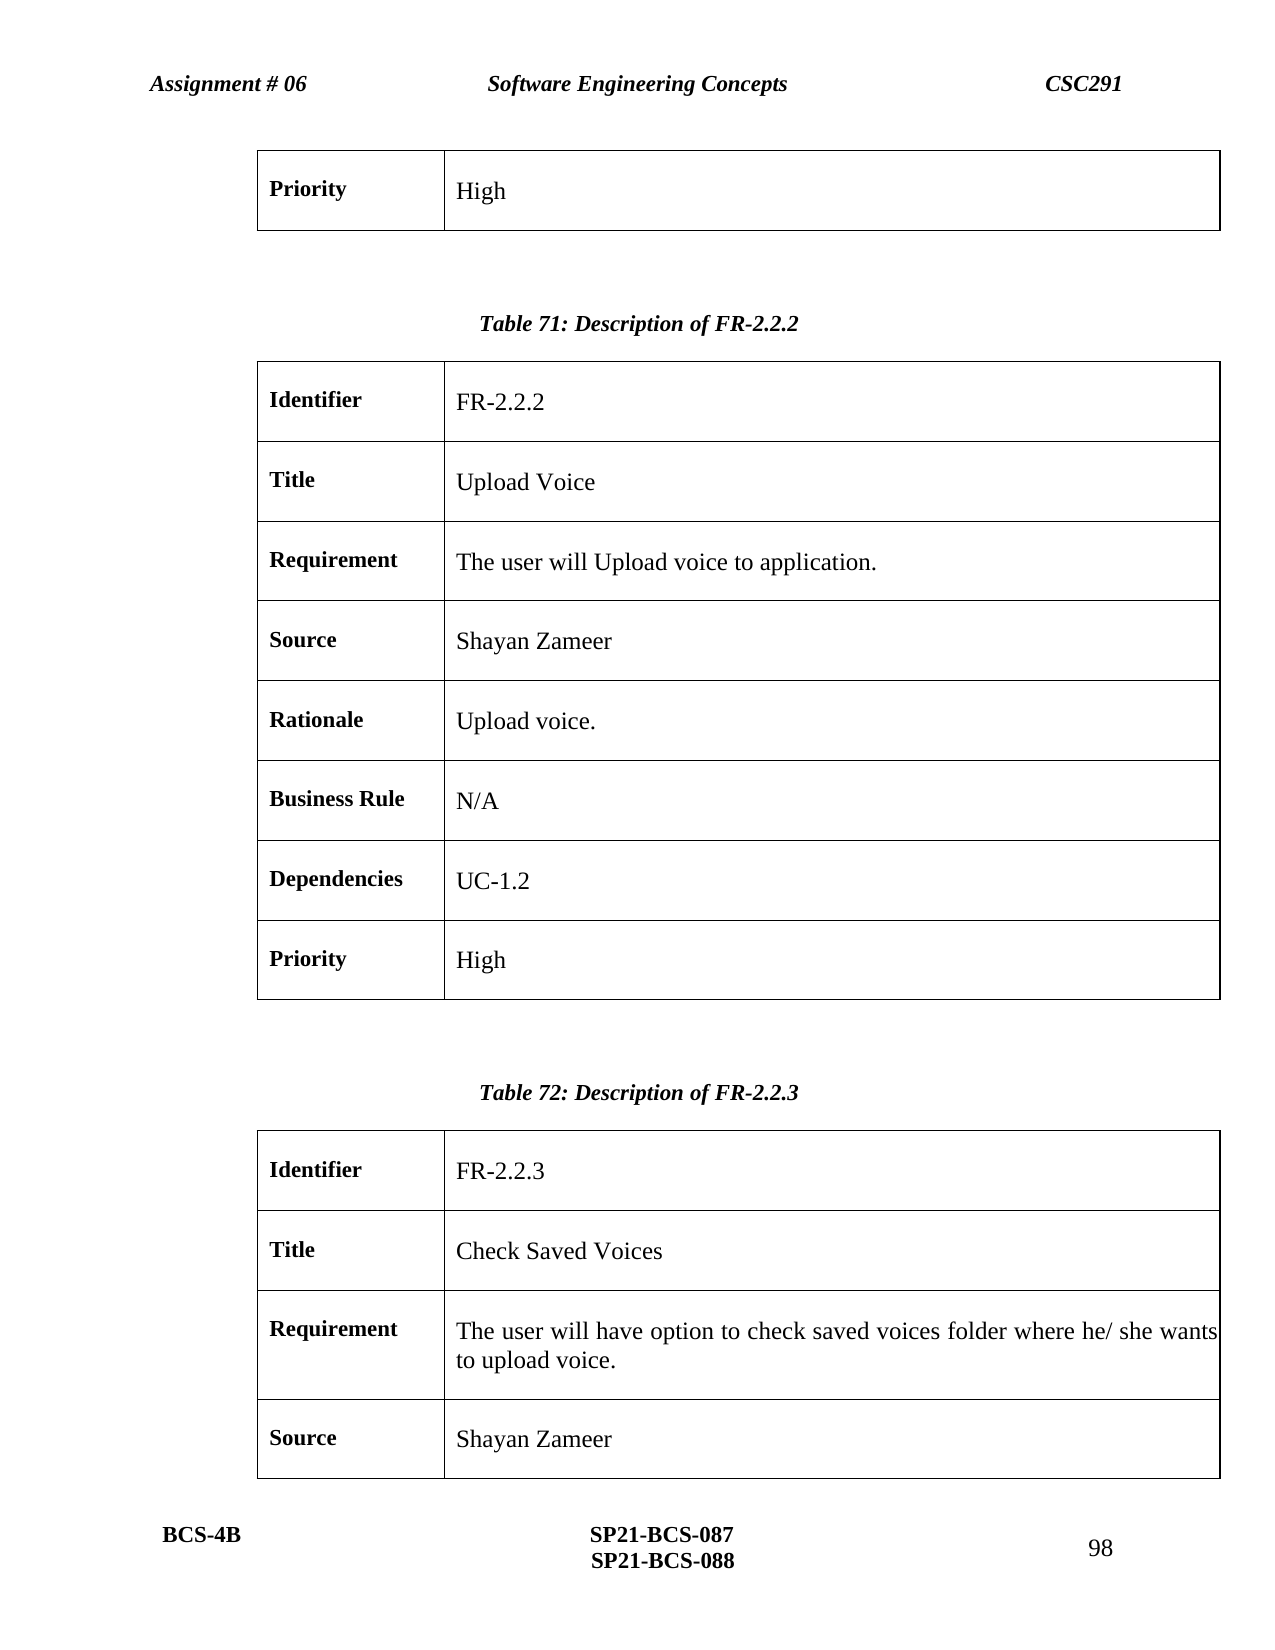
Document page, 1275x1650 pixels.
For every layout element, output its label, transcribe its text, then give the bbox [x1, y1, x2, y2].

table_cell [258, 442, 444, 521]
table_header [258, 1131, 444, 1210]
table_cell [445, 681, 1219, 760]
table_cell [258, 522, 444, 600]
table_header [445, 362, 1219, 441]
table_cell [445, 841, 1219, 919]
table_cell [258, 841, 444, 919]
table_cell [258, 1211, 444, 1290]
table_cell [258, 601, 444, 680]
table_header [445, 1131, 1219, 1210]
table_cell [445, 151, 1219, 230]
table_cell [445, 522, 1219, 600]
text Table 72: Description of FR-2.2.3 [154, 1079, 1125, 1105]
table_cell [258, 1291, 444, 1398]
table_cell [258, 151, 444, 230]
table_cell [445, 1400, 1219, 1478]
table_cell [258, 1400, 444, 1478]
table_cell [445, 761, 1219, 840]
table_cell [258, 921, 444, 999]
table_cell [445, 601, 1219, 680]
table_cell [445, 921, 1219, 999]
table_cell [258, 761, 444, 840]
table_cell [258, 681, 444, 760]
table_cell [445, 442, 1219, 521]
text Table 71: Description of FR-2.2.2 [154, 309, 1125, 336]
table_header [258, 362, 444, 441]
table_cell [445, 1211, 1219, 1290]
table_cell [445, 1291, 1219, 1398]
